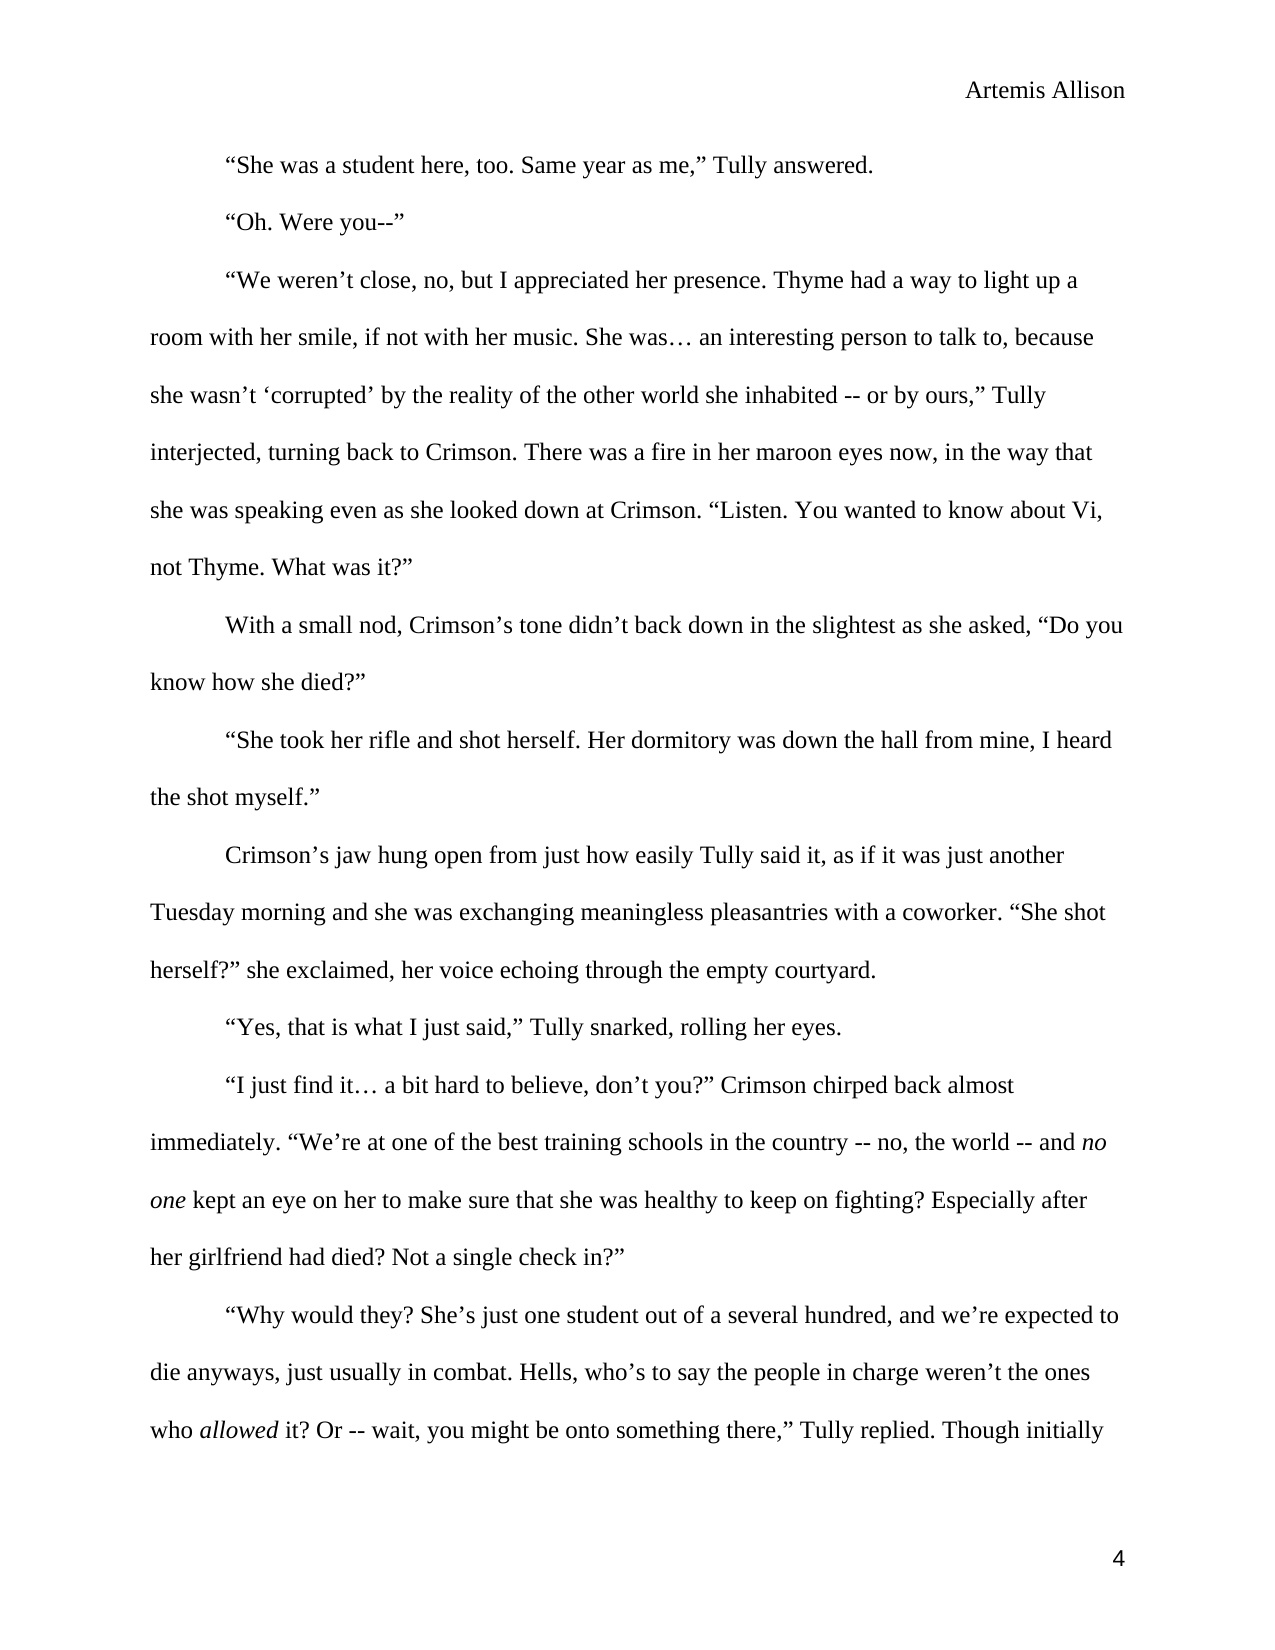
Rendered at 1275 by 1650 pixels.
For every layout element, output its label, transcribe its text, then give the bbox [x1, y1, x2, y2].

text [150, 1300, 1125, 1444]
text “We weren’t close, no, but I appreciated her presence. Thyme had a way to light up a room with her smile, if not with her music. She was… an interesting person to talk to, because she wasn’t ‘corrupted’ by the reality of the other world she inhabited -- or by ours,” Tully interjected, turning back to Crimson. There was a fire in her maroon eyes now, in the way that she was speaking even as she looked down at Crimson. “Listen. You wanted to know about Vi, not Thyme. What was it?” [150, 265, 1125, 581]
text With a small nod, Crimson’s tone didn’t back down in the slightest as she asked, “Do you know how she died?” [150, 610, 1125, 696]
text “Oh. Were you--” [150, 207, 1125, 236]
text “She was a student here, too. Same year as me,” Tully answered. [150, 150, 1125, 179]
text Crimson’s jaw hung open from just how easily Tully said it, as if it was just another Tuesday morning and she was exchanging meaningless pleasantries with a coworker. “She shot herself?” she exclaimed, her voice echoing through the empty courtyard. [150, 840, 1125, 984]
text “I just find it… a bit hard to believe, don’t you?” Crimson chirped back almost immediately. “We’re at one of the best training schools in the country -- no, the world -- and no one kept an eye on her to make sure that she was healthy to keep on fighting? Especially after her girlfriend had died? Not a single check in?” [150, 1070, 1125, 1271]
text “She took her rifle and shot herself. Her dormitory was down the hall from mine, I heard the shot myself.” [150, 725, 1125, 811]
text “Yes, that is what I just said,” Tully snarked, rolling her eyes. [150, 1012, 1125, 1041]
